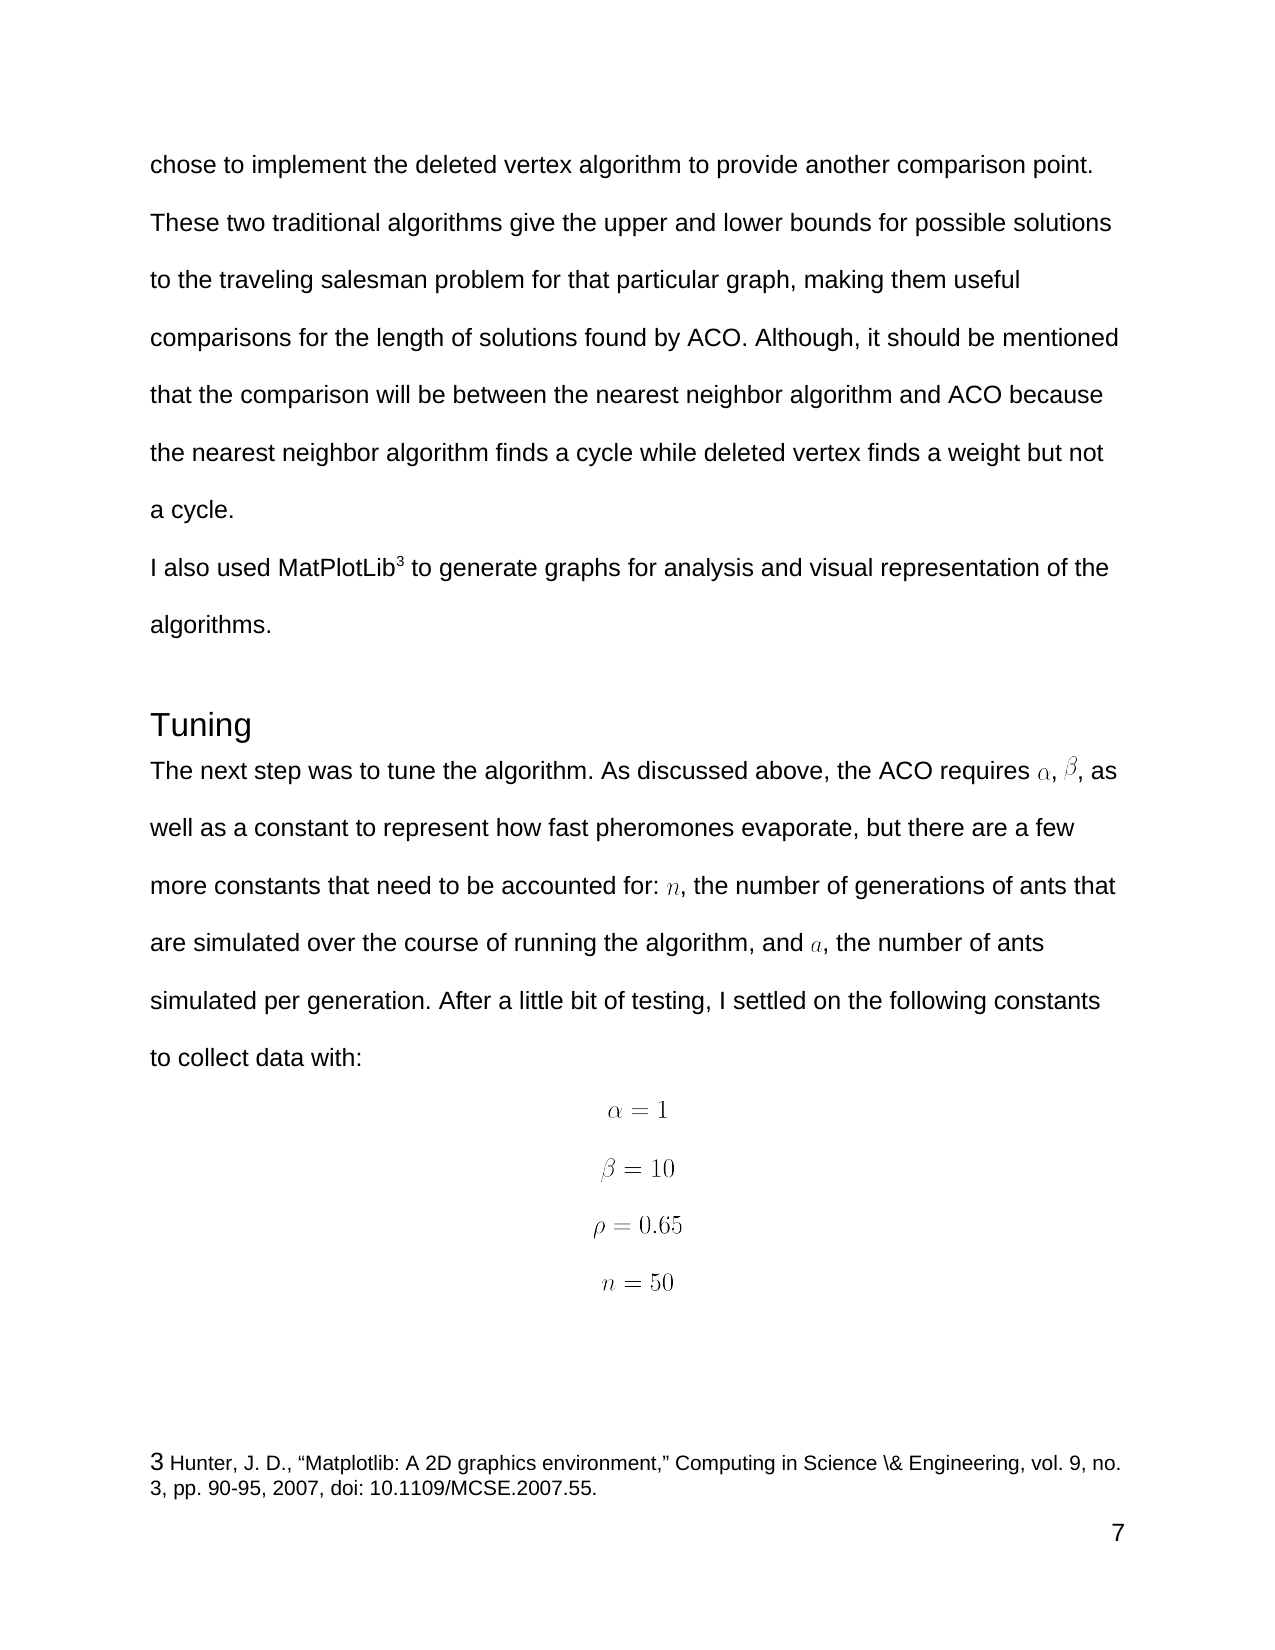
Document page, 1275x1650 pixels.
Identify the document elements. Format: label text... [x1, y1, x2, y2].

subtitle Tuning [150, 705, 1125, 743]
picture [667, 883, 680, 895]
picture [1038, 768, 1051, 780]
picture [601, 1158, 674, 1182]
picture [811, 941, 822, 952]
picture [608, 1101, 667, 1118]
picture [1064, 756, 1077, 780]
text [150, 150, 1125, 524]
picture [602, 1273, 673, 1291]
text The next step was to tune the algorithm. As discussed above, the ACO requires , , as well as a constant to represent how fast pheromones evaporate, but there are a few more constants that need to be accounted for: , the number of generations of ants that are simulated over the course of running the algorithm, and , the number of ants simulated per generation. After a little bit of testing, I settled on the following constants to collect data with: [150, 756, 1125, 1072]
picture [593, 1216, 682, 1239]
text I also used MatPlotLib to generate graphs for analysis and visual representation of the algorithms. [150, 552, 1125, 639]
